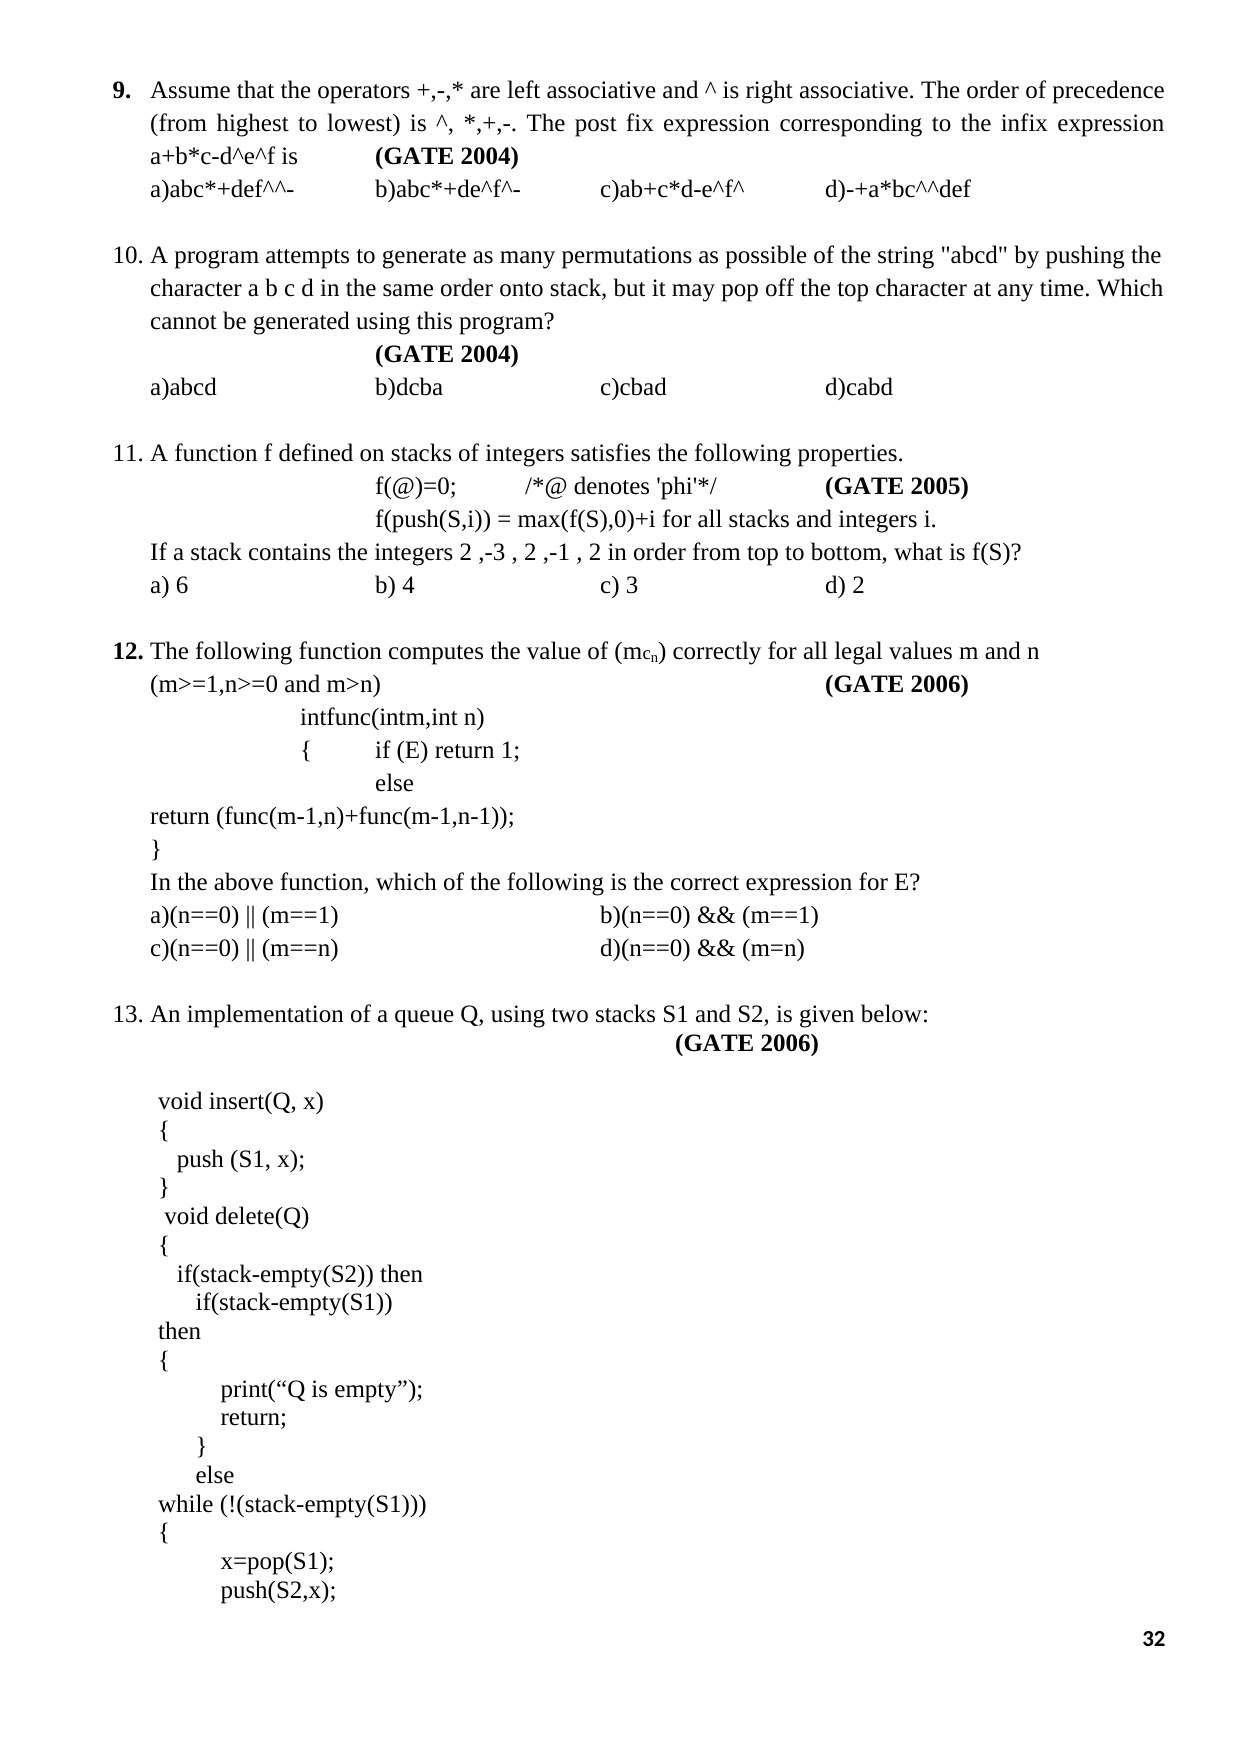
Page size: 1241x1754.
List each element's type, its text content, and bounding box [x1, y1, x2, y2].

list intfunc(intm,int n) [150, 702, 1165, 731]
list a)abc*+def^^- b)abc*+de^f^- c)ab+c*d-e^f^ d)-+a*bc^^def [150, 174, 1165, 203]
list return (func(m-1,n)+func(m-1,n-1)); [150, 801, 1165, 830]
list A program attempts to generate as many permutations as possible of the string "abcd" by pushing the character a b c d in the same order onto stack, but it may pop off the top character at any time. Which cannot be generated using this program? (GATE 2004) a)abcd b)dcba c)cbad d)cabd [112, 240, 1165, 401]
list Assume that the operators +,-,* are left associative and ^ is right associative. The order of precedence (from highest to lowest) is ^, *,+,-. The post fix expression corresponding to the infix expression a+b*c-d^e^f is (GATE 2004) [112, 75, 1165, 170]
list a)(n==0) || (m==1) b)(n==0) && (m==1) [150, 901, 1165, 929]
list else [150, 768, 1165, 797]
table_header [158, 1086, 442, 1604]
list c)(n==0) || (m==n) d)(n==0) && (m=n) [150, 933, 1165, 962]
list A function f defined on stacks of integers satisfies the following properties. f(@)=0; /*@ denotes 'phi'*/ (GATE 2005) f(push(S,i)) = max(f(S),0)+i for all stacks and integers i. If a stack contains the integers 2 ,-3 , 2 ,-1 , 2 in order from top to bottom, what is f(S)? a) 6 b) 4 c) 3 d) 2 [112, 438, 1165, 599]
list The following function computes the value of (mcn) correctly for all legal values m and n (m>=1,n>=0 and m>n) (GATE 2006) [112, 636, 1165, 698]
list } [150, 834, 1165, 863]
list { if (E) return 1; [150, 735, 1165, 764]
list In the above function, which of the following is the correct expression for E? [150, 867, 1165, 896]
list An implementation of a queue Q, using two stacks S1 and S2, is given below: (GATE 2006) [112, 999, 1165, 1057]
